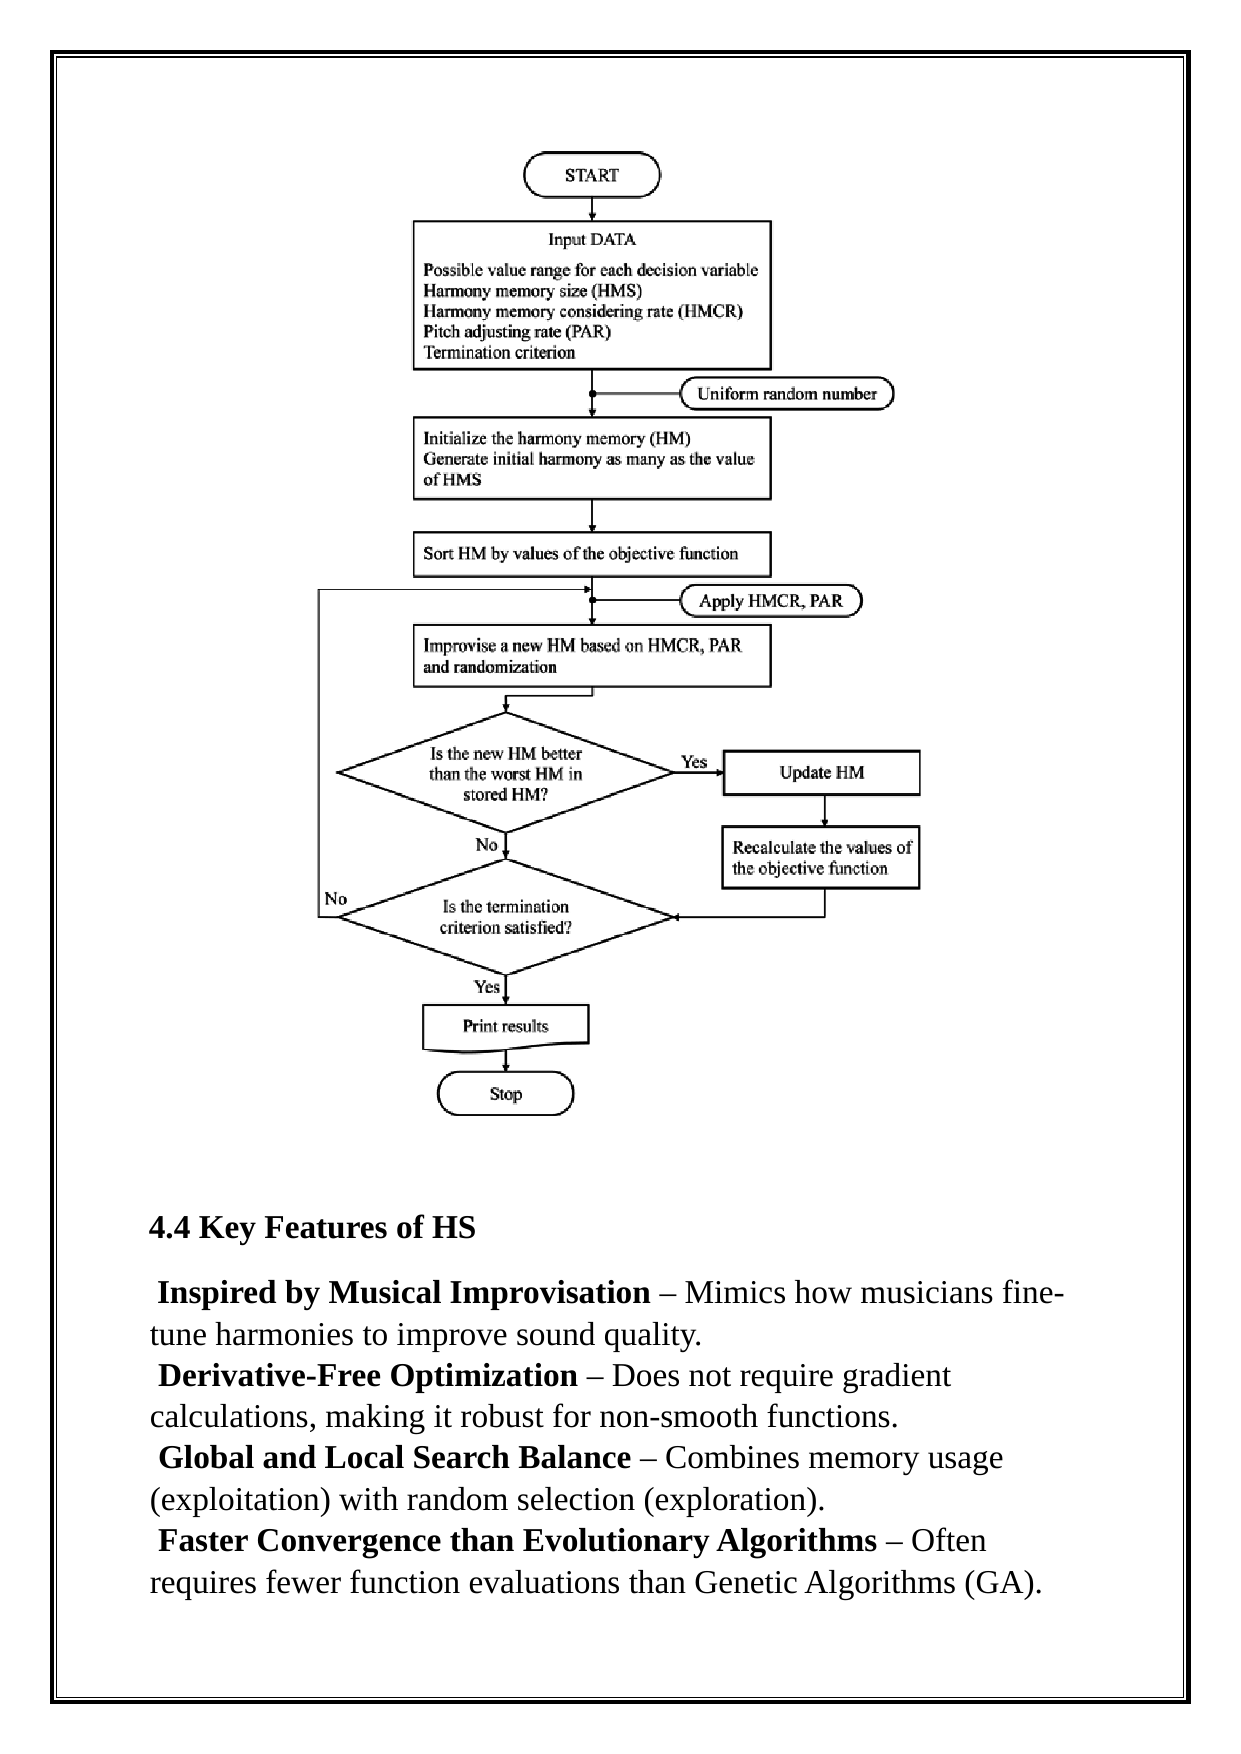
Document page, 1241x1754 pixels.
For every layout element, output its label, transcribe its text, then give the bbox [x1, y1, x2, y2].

text Inspired by Musical Improvisation – Mimics how musicians fine-tune harmonies to improve sound quality. Derivative-Free Optimization – Does not require gradient calculations, making it robust for non-smooth functions. Global and Local Search Balance – Combines memory usage (exploitation) with random selection (exploration). Faster Convergence than Evolutionary Algorithms – Often requires fewer function evaluations than Genetic Algorithms (GA). [148, 1272, 1090, 1600]
text 4.4 Key Features of HS [148, 1207, 1090, 1246]
picture [317, 151, 921, 1116]
